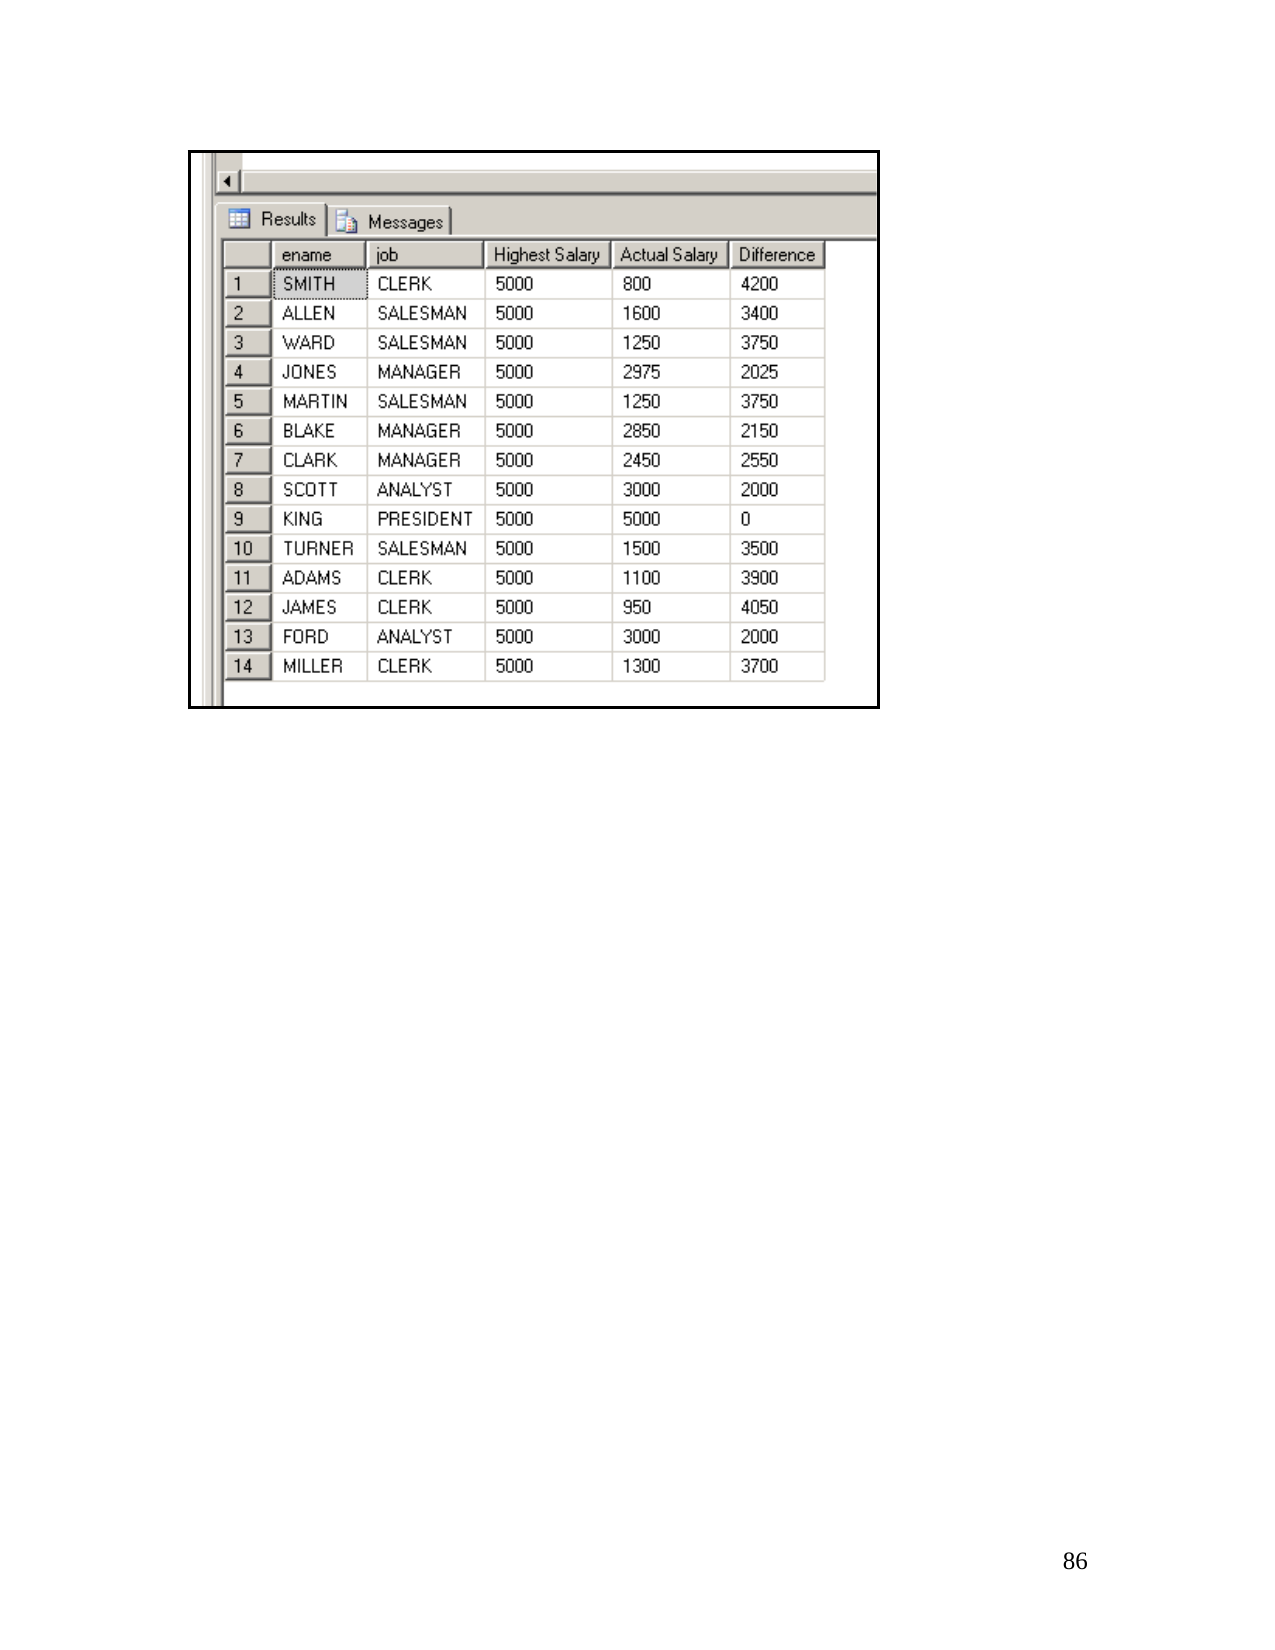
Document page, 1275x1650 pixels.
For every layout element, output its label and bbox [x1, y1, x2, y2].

picture [191, 153, 877, 706]
